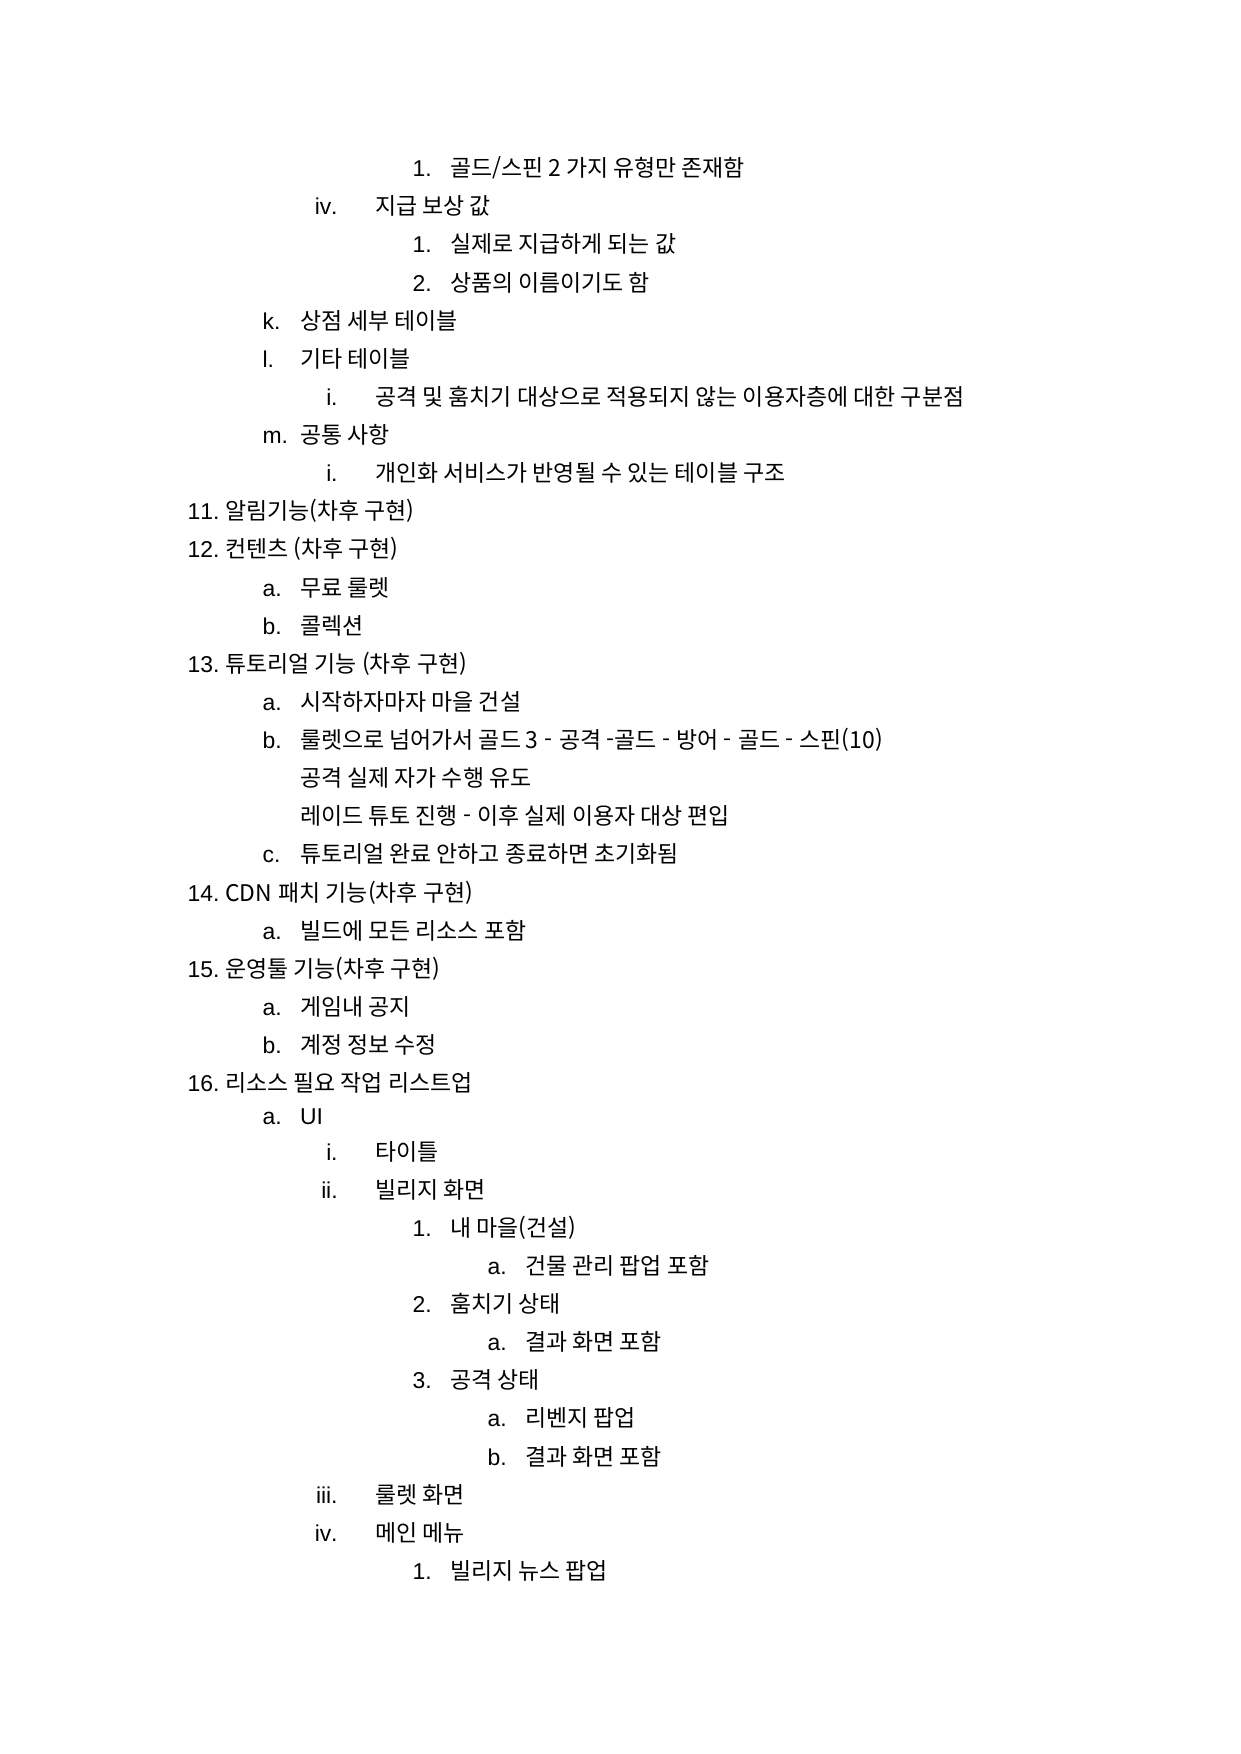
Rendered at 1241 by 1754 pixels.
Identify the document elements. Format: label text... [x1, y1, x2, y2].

list 리벤지 팝업 [487, 1400, 1090, 1433]
list 지급 보상 값 [337, 188, 1090, 221]
list 개인화 서비스가 반영될 수 있는 테이블 구조 [337, 455, 1090, 488]
list 룰렛 화면 [337, 1476, 1090, 1510]
list 타이틀 [337, 1133, 1090, 1167]
list 빌드에 모든 리소스 포함 [262, 912, 1090, 946]
list 결과 화면 포함 [487, 1438, 1090, 1472]
list 내 마을(건설) [412, 1209, 1090, 1243]
list 메인 메뉴 [337, 1514, 1090, 1548]
list 공격 상태 [412, 1362, 1090, 1395]
list 계정 정보 수정 [262, 1027, 1090, 1060]
list 결과 화면 포함 [487, 1324, 1090, 1357]
list 튜토리얼 기능 (차후 구현) [187, 646, 1090, 679]
list 기타 테이블 [262, 341, 1090, 374]
list 튜토리얼 완료 안하고 종료하면 초기화됨 [262, 836, 1090, 869]
list 룰렛으로 넘어가서 골드3 - 공격 -골드 - 방어 - 골드 - 스핀(10) 공격 실제 자가 수행 유도 레이드 튜토 진행 - 이후 실제 이용자 대상 편입 [262, 722, 1090, 831]
list 훔치기 상태 [412, 1286, 1090, 1319]
list 상점 세부 테이블 [262, 302, 1090, 336]
list 리소스 필요 작업 리스트업 [187, 1065, 1090, 1098]
list 상품의 이름이기도 함 [412, 264, 1090, 298]
list 운영툴 기능(차후 구현) [187, 951, 1090, 984]
list 골드/스핀 2가지 유형만 존재함 [412, 150, 1090, 183]
list 무료 룰렛 [262, 569, 1090, 603]
list 콜렉션 [262, 607, 1090, 641]
list 건물 관리 팝업 포함 [487, 1248, 1090, 1281]
list UI [262, 1103, 1090, 1129]
list 컨텐츠 (차후 구현) [187, 531, 1090, 564]
list 실제로 지급하게 되는 값 [412, 226, 1090, 259]
list 게임내 공지 [262, 989, 1090, 1022]
list 공격 및 훔치기 대상으로 적용되지 않는 이용자층에 대한 구분점 [337, 379, 1090, 412]
list 알림기능(차후 구현) [187, 493, 1090, 526]
list 시작하자마자 마을 건설 [262, 684, 1090, 717]
list 빌리지 화면 [337, 1171, 1090, 1205]
list CDN 패치 기능(차후 구현) [187, 874, 1090, 908]
list 공통 사항 [262, 417, 1090, 450]
list 빌리지 뉴스 팝업 [412, 1553, 1090, 1586]
